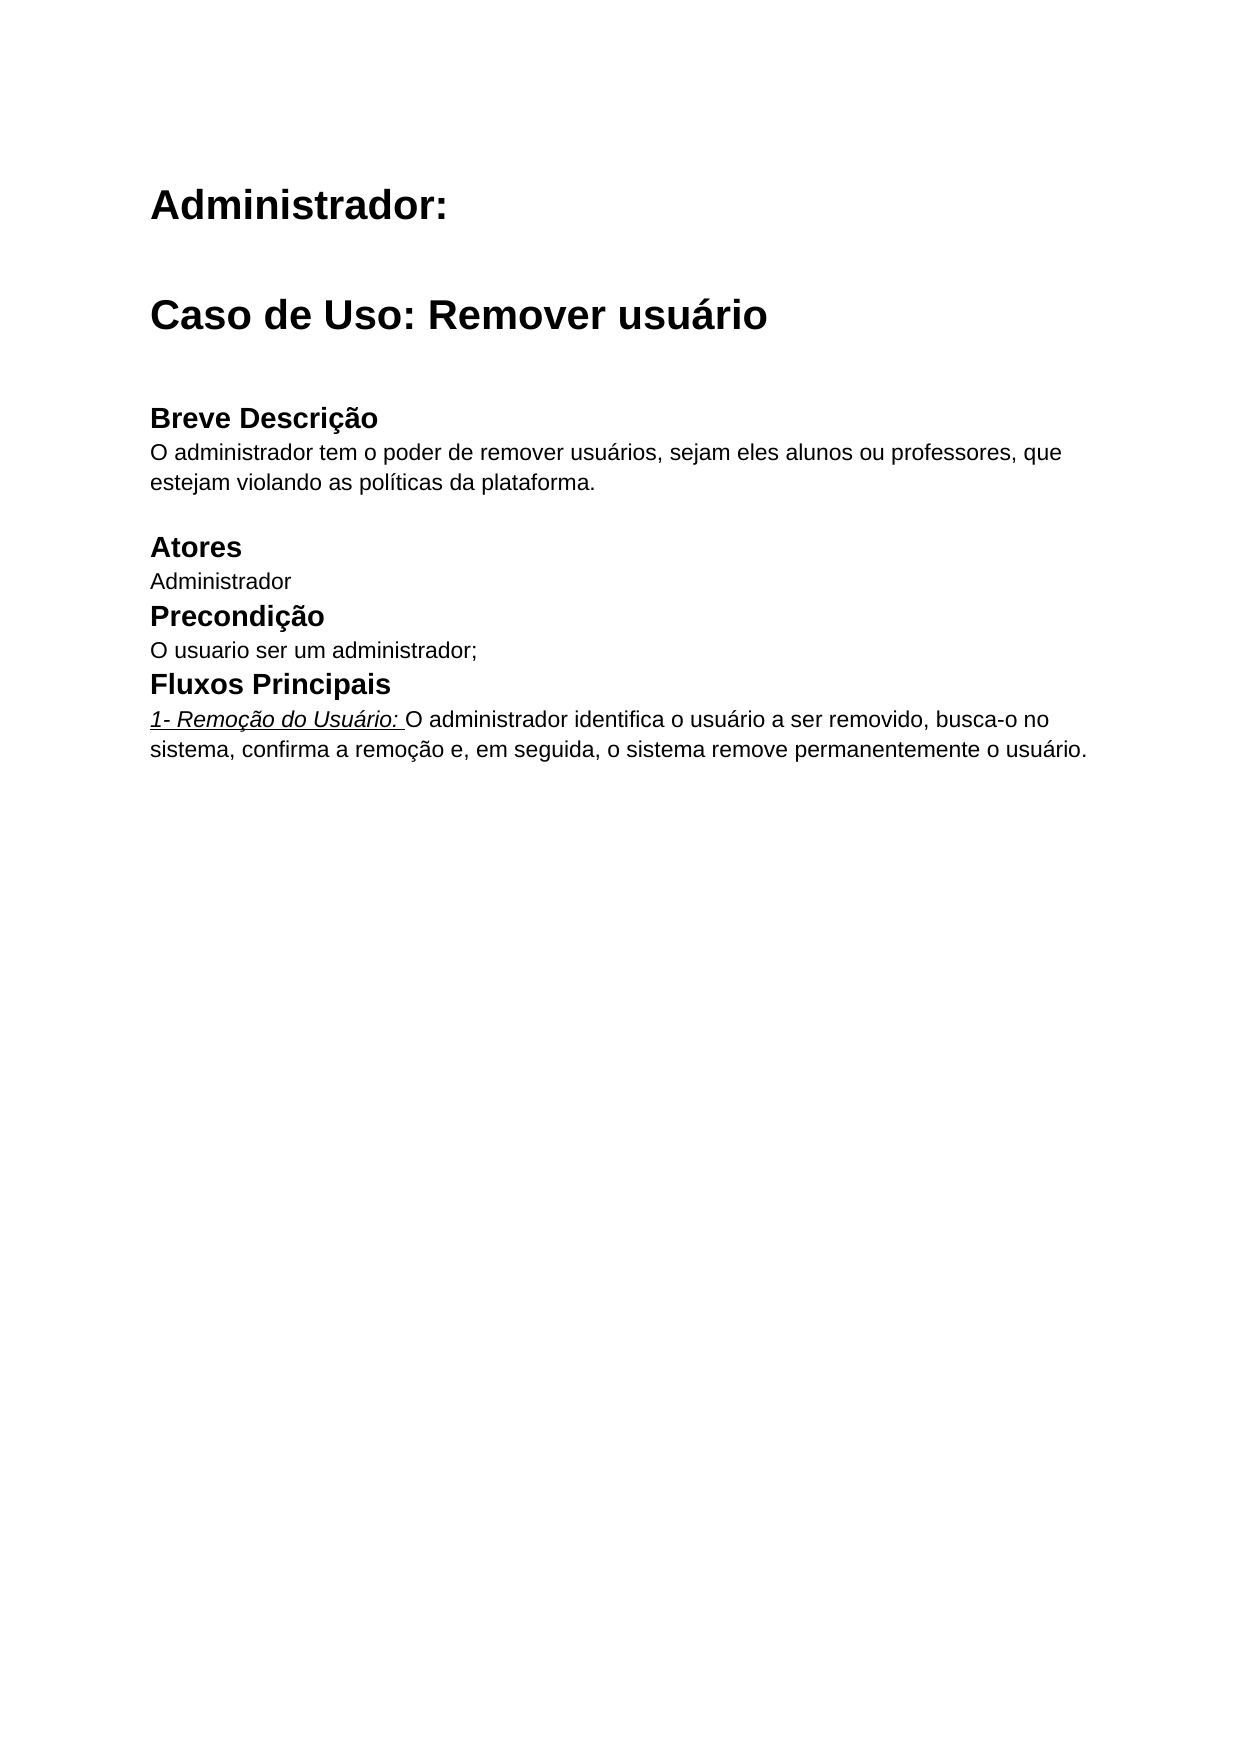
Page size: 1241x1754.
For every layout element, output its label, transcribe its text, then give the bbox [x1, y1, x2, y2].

text Caso de Uso: Remover usuário [150, 290, 1090, 338]
text Breve Descrição [150, 401, 1090, 434]
text Administrador: [150, 180, 1090, 228]
text O usuario ser um administrador; [150, 637, 1090, 663]
text 1- Remoção do Usuário: O administrador identifica o usuário a ser removido, busca-o no sistema, confirma a remoção e, em seguida, o sistema remove permanentemente o usuário. [150, 706, 1090, 762]
text Precondição [150, 598, 1090, 632]
text Atores [150, 530, 1090, 563]
text Fluxos Principais [150, 667, 1090, 701]
text Administrador [150, 568, 1090, 595]
text O administrador tem o poder de remover usuários, sejam eles alunos ou professores, que estejam violando as políticas da plataforma. [150, 439, 1090, 496]
